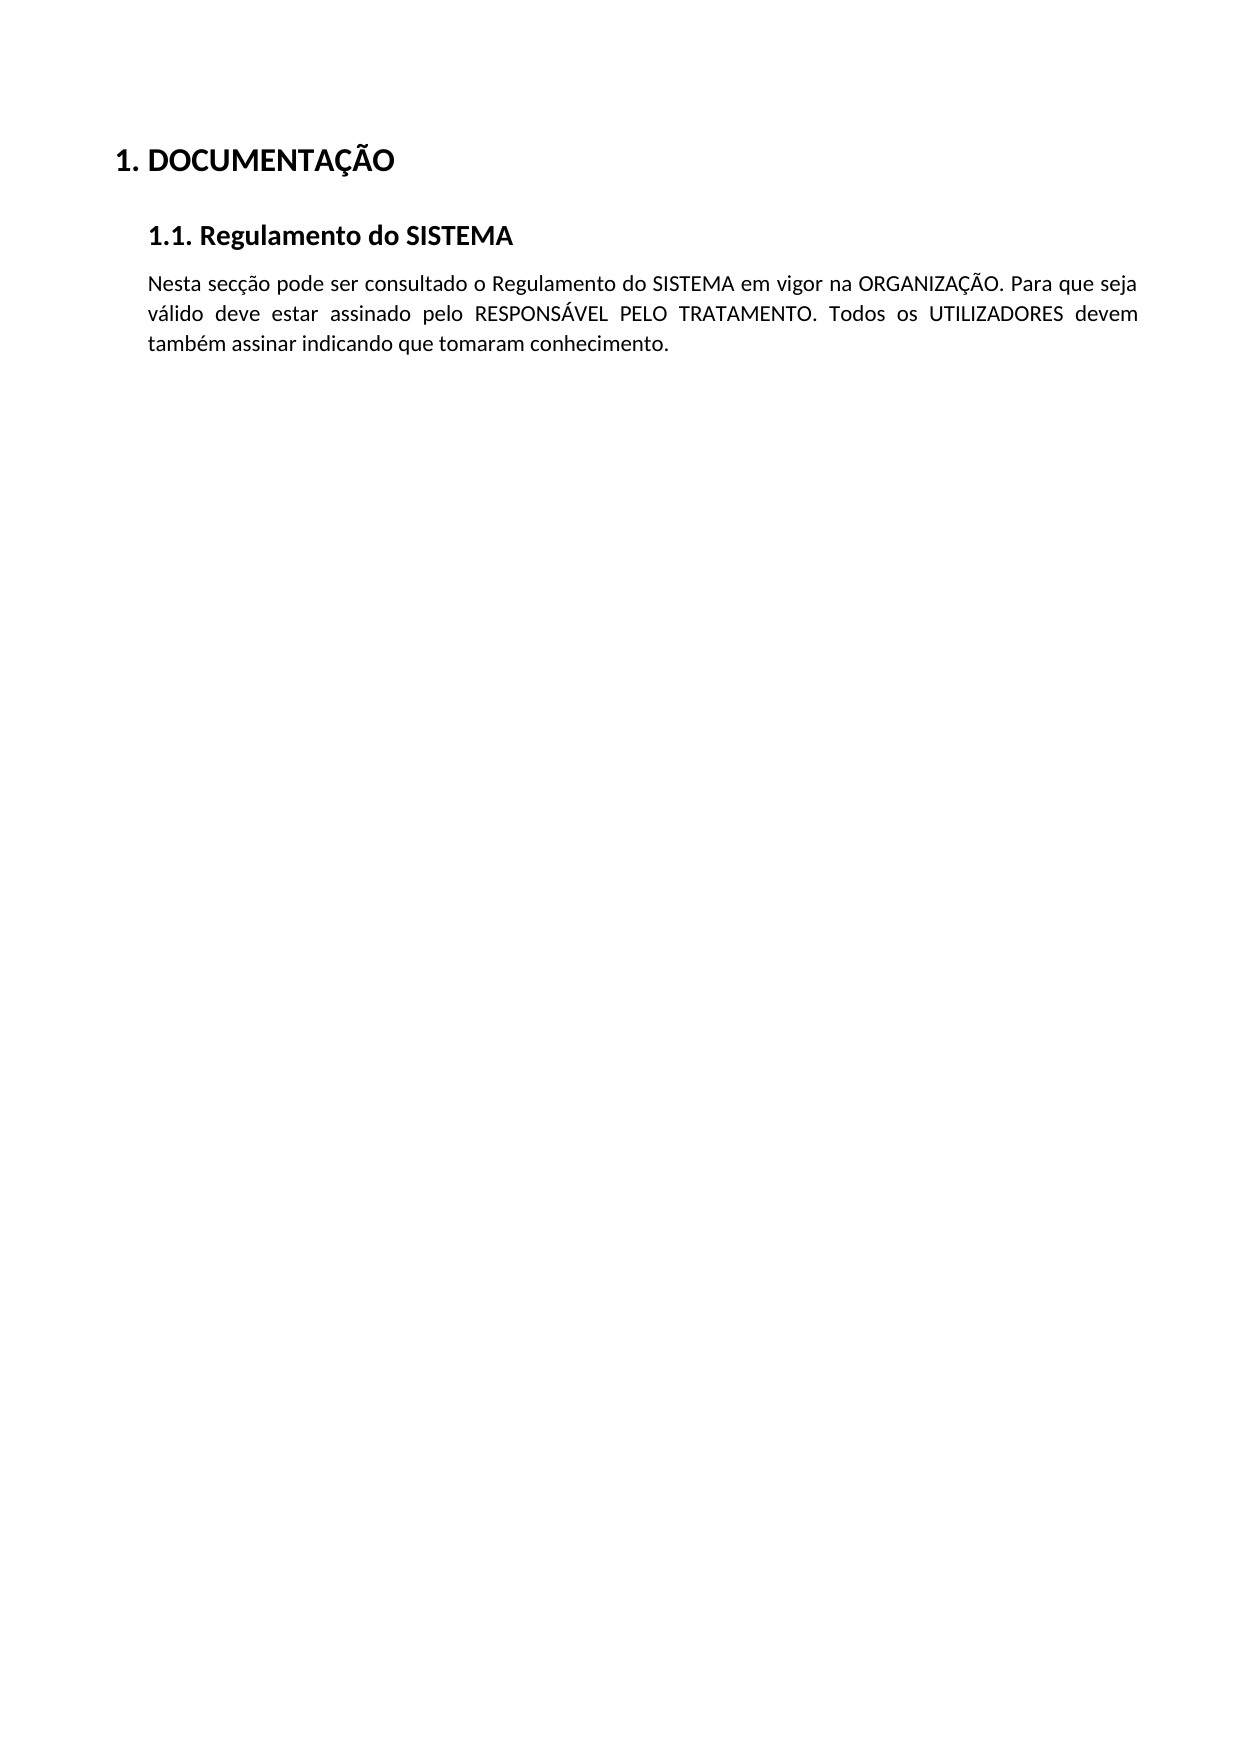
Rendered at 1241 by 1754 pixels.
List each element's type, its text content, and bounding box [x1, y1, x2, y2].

list DOCUMENTAÇÃO [148, 139, 1140, 179]
list Regulamento do SISTEMA [148, 217, 1140, 252]
text Nesta secção pode ser consultado o Regulamento do SISTEMA em vigor na ORGANIZAÇÃO. Para que seja válido deve estar assinado pelo RESPONSÁVEL PELO TRATAMENTO. Todos os UTILIZADORES devem também assinar indicando que tomaram conhecimento. [148, 269, 1140, 358]
